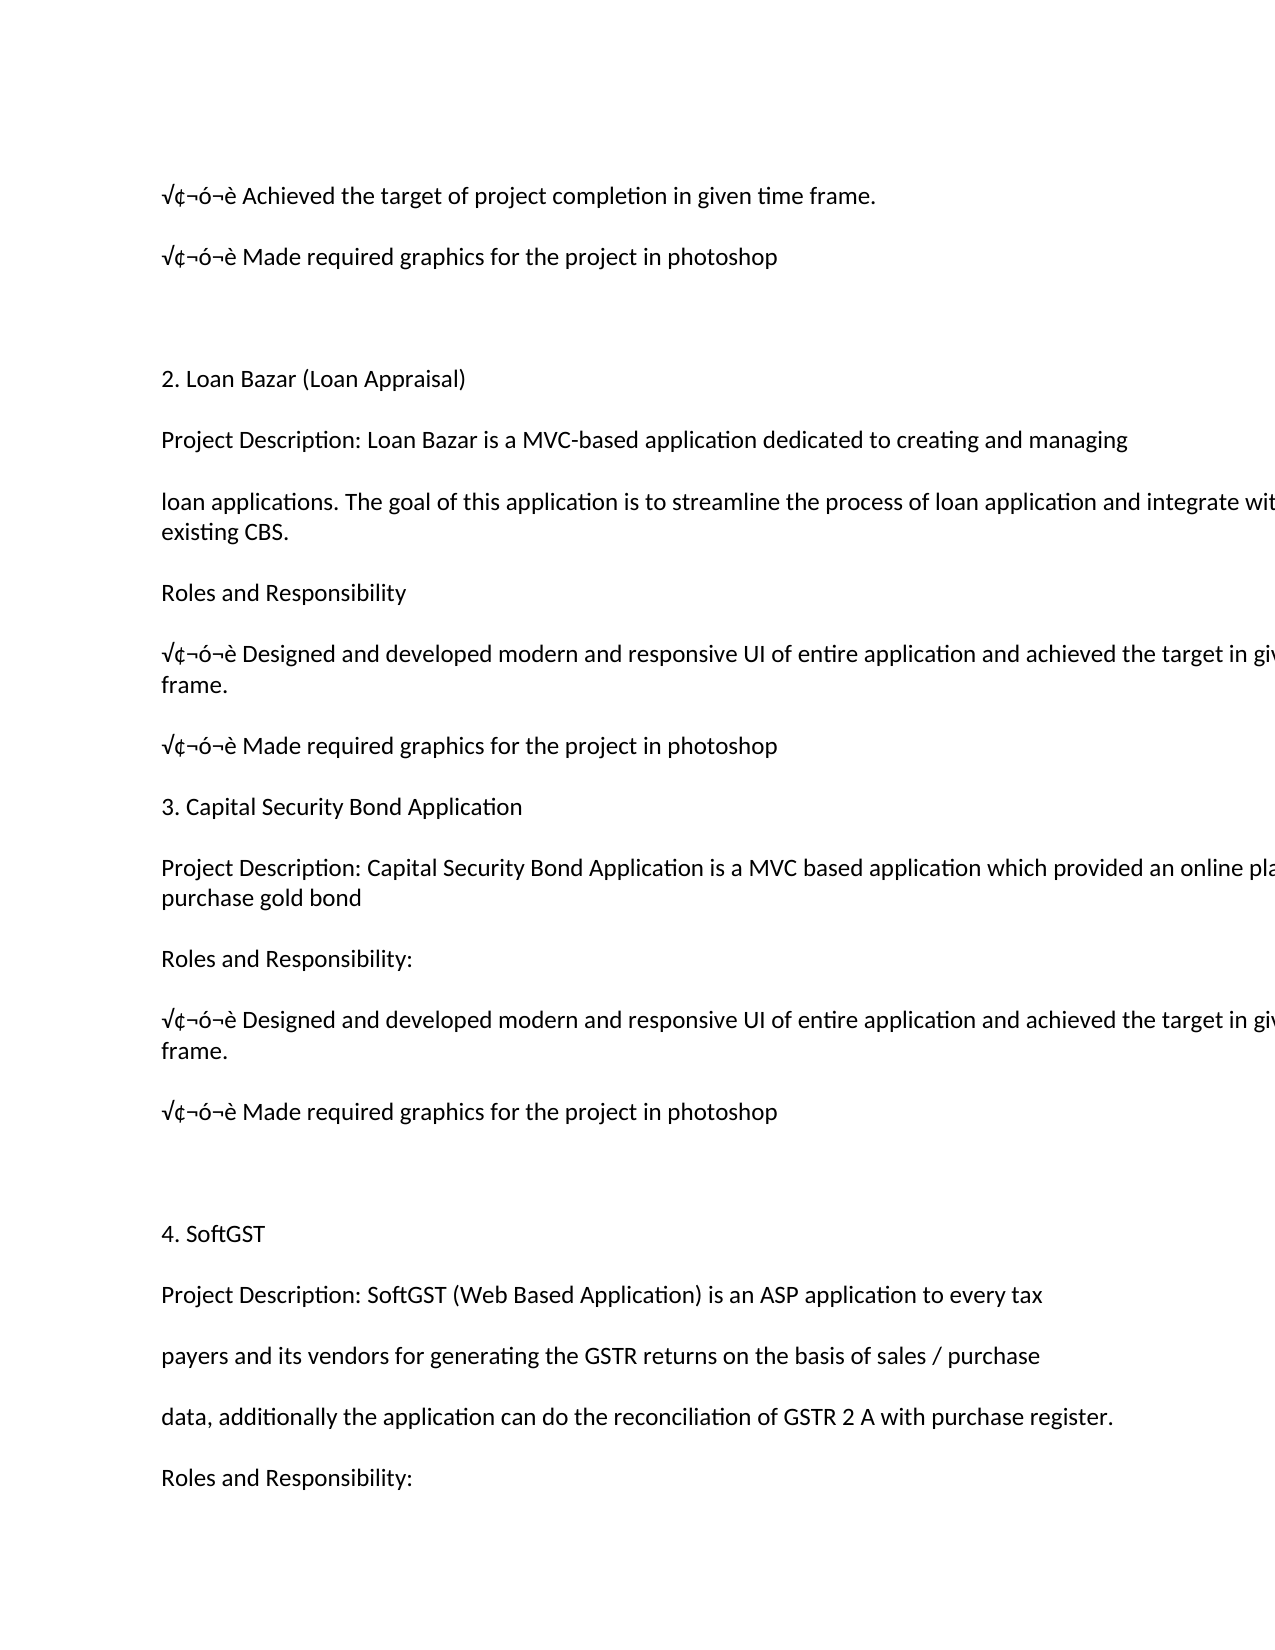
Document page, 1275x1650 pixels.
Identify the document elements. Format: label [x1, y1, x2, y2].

table_cell [150, 150, 1275, 1493]
